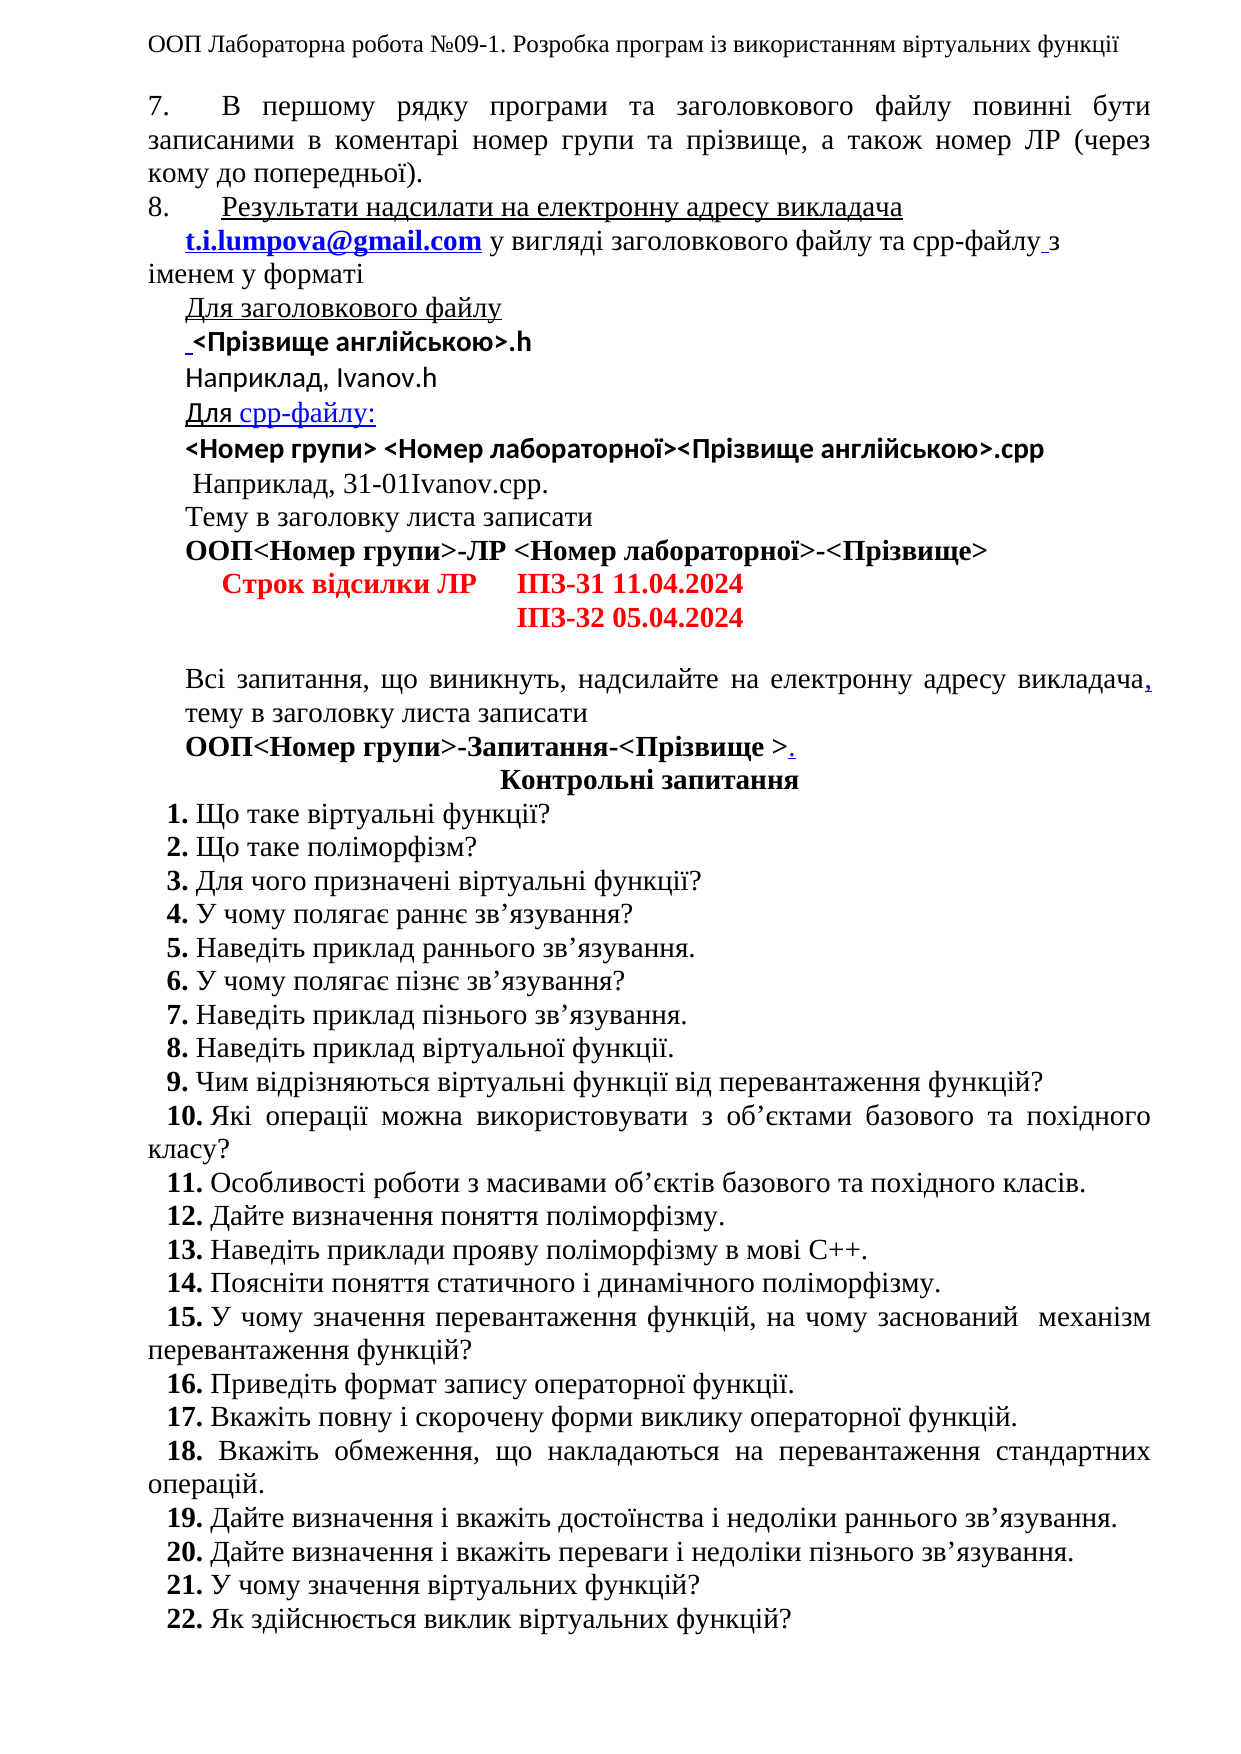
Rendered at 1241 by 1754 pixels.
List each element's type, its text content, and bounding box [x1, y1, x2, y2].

text ООП<Номер групи>-Запитання-<Прізвище >. [185, 729, 1152, 762]
list Наведіть приклад віртуальної функції. [148, 1031, 1152, 1064]
text ООП<Номер групи>-ЛР <Номер лабораторної>-<Прізвище> [185, 533, 1152, 566]
list У чому полягає раннє зв’язування? [148, 896, 1152, 930]
list В першому рядку програми та заголовкового файлу повинні бути записаними в коментарі номер групи та прізвище, а також номер ЛР (через кому до попередньої). [148, 88, 1152, 189]
text 17. Вкажіть повну і скорочену форми виклику операторної функцій. [148, 1399, 1152, 1433]
list Наведіть приклад пізнього зв’язування. [148, 997, 1152, 1031]
list Для cpp-файлу: [148, 394, 1152, 430]
list Наведіть приклад раннього зв’язування. [148, 930, 1152, 963]
text 18. Вкажіть обмеження, що накладаються на перевантаження стандартних операцій. [148, 1433, 1152, 1500]
list Чим відрізняються віртуальні функції від перевантаження функцій? [148, 1064, 1152, 1098]
list Особливості роботи з масивами об’єктів базового та похідного класів. [148, 1165, 1152, 1198]
text <Номер групи> <Номер лабораторної><Прізвище англійською>.cpp [185, 430, 1152, 466]
text 16. Приведіть формат запису операторної функції. [148, 1366, 1152, 1399]
text 21. У чому значення віртуальних функцій? [148, 1567, 1152, 1601]
text 22. Як здійснюється виклик віртуальних функцій? [148, 1601, 1152, 1634]
list Що таке поліморфізм? [148, 829, 1152, 863]
list Які операції можна використовувати з об’єктами базового та похідного класу? [148, 1098, 1152, 1165]
list У чому полягає пізнє зв’язування? [148, 963, 1152, 997]
list Для заголовкового файлу [148, 290, 1152, 323]
list <Прізвище англійською>.h [148, 323, 1152, 359]
list t.i.lumpova@gmail.com у вигляді заголовкового файлу та cpp-файлу з іменем у форматі [148, 223, 1152, 290]
text 20. Дайте визначення і вкажіть переваги і недоліки пізнього зв’язування. [148, 1534, 1152, 1567]
list Що таке віртуальні функції? [148, 796, 1152, 829]
list Наприклад, Ivanov.h [148, 359, 1152, 394]
text Строк відсилки ЛР ІПЗ-31 11.04.2024 [185, 566, 1152, 600]
list Наведіть приклади прояву поліморфізму в мові С++. [148, 1232, 1152, 1265]
text 19. Дайте визначення і вкажіть достоїнства і недоліки раннього зв’язування. [148, 1500, 1152, 1534]
list Поясніти поняття статичного і динамічного поліморфізму. [148, 1265, 1152, 1299]
list У чому значення перевантаження функцій, на чому заснований механізм перевантаження функцій? [148, 1299, 1152, 1366]
list Дайте визначення поняття поліморфізму. [148, 1198, 1152, 1232]
list Результати надсилати на електронну адресу викладача [148, 189, 1152, 223]
list Для чого призначені віртуальні функції? [148, 863, 1152, 896]
text Наприклад, 31-01Ivanov.cpp. [185, 466, 1152, 499]
text Всі запитання, що виникнуть, надсилайте на електронну адресу викладача, тему в заголовку листа записати [185, 662, 1152, 729]
text ІПЗ-32 05.04.2024 [185, 600, 1152, 633]
text Контрольні запитання [148, 762, 1152, 796]
text Тему в заголовку листа записати [185, 499, 1152, 533]
